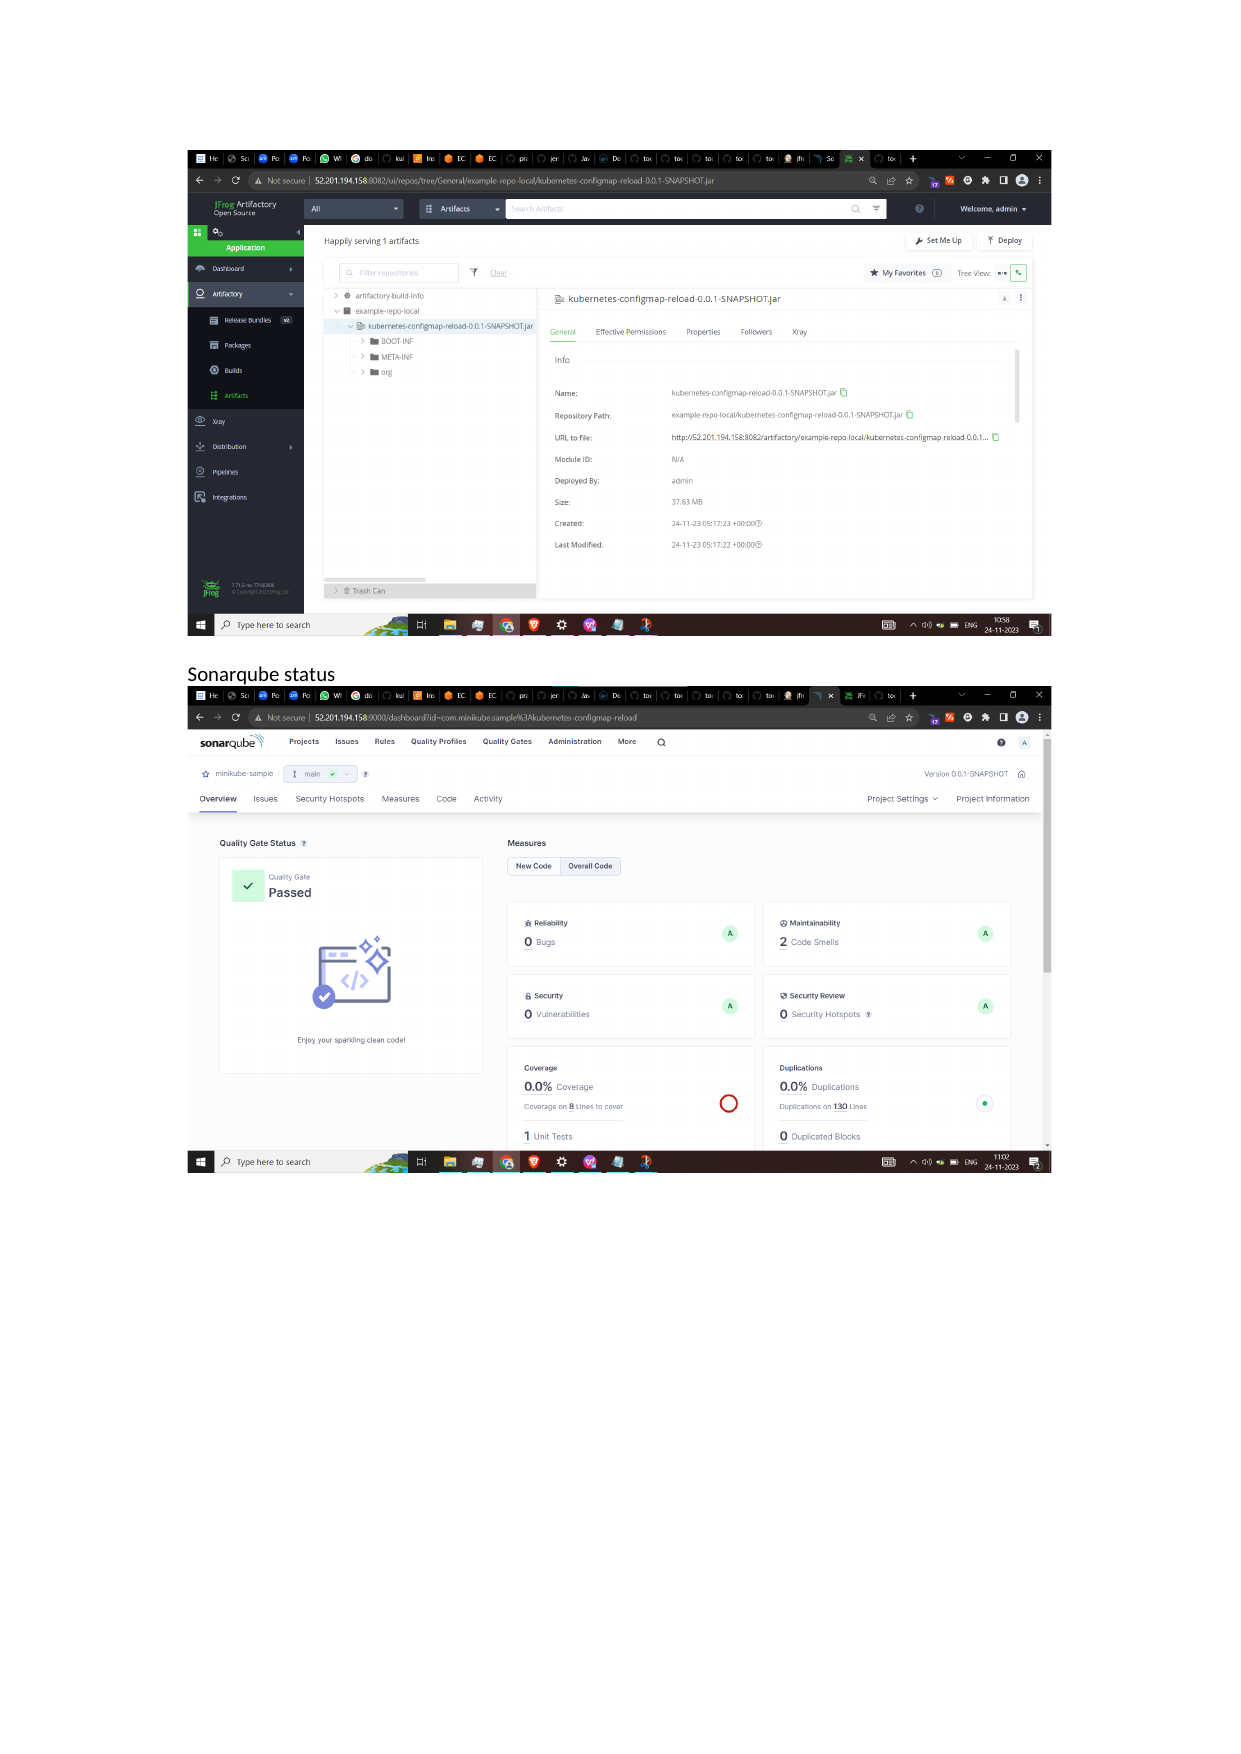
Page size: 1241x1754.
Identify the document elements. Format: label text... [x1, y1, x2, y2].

picture [187, 150, 1052, 636]
text Sonarqube status [187, 661, 1053, 687]
picture [187, 686, 1052, 1173]
